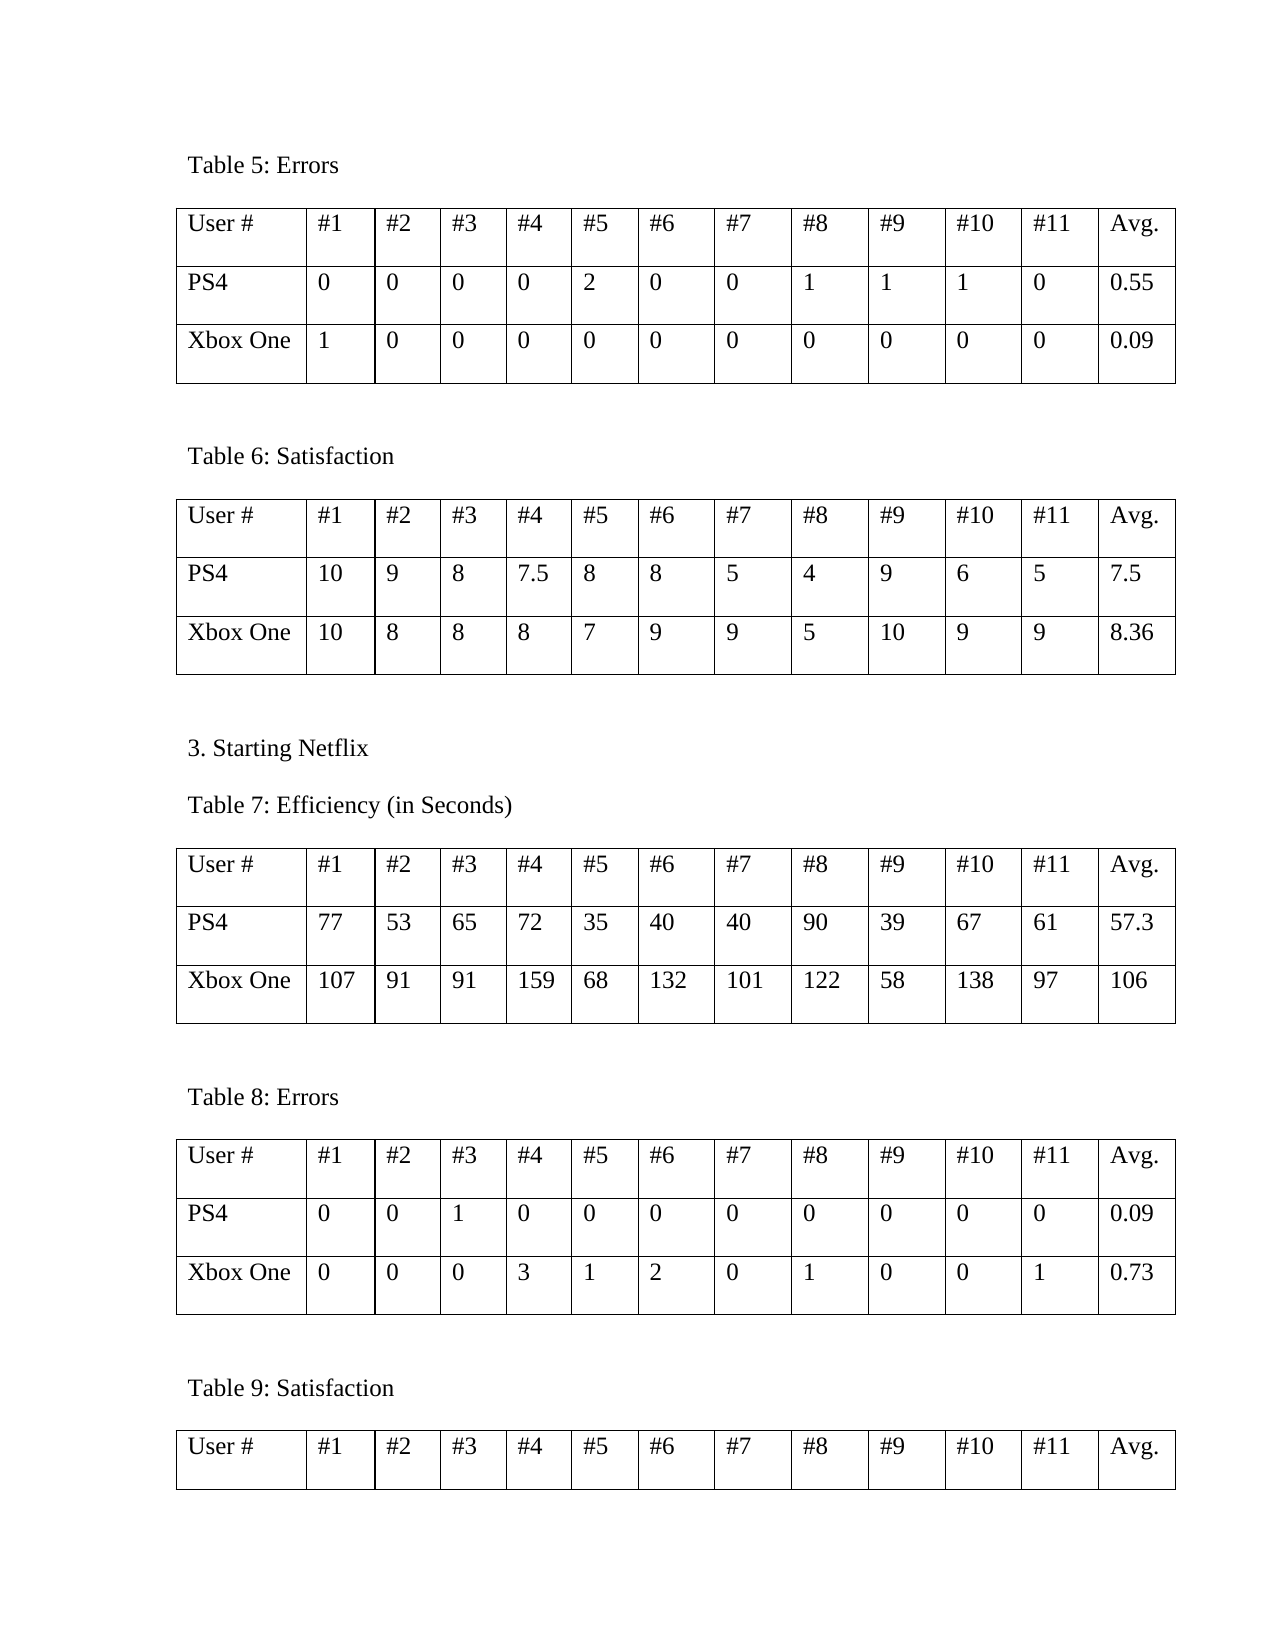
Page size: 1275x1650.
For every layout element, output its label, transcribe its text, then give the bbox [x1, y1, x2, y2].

table_cell 0 [441, 267, 506, 324]
table_cell 6 [946, 558, 1021, 616]
table_cell 9 [869, 558, 945, 616]
table_header #3 [441, 849, 506, 906]
table_cell 1 [307, 325, 374, 383]
table_cell 9 [1022, 617, 1098, 674]
table_header #10 [946, 500, 1021, 557]
table_header #10 [946, 1140, 1021, 1197]
table_header #7 [715, 849, 791, 906]
table_header User # [177, 1140, 306, 1197]
table_cell 8.36 [1099, 617, 1175, 674]
table_header #6 [639, 1140, 714, 1197]
table_cell 97 [1022, 966, 1098, 1023]
table_cell 0 [307, 1257, 374, 1314]
table_cell 0 [376, 1199, 440, 1256]
table_cell 1 [1022, 1257, 1098, 1314]
table_header #8 [792, 849, 868, 906]
table_cell 53 [376, 907, 440, 964]
table_cell 0 [1022, 267, 1098, 324]
table_cell 8 [441, 617, 506, 674]
text Table 9: Satisfaction [187, 1373, 1087, 1402]
table_cell 0 [715, 1257, 791, 1314]
table_cell 0 [946, 1257, 1021, 1314]
table_cell 1 [572, 1257, 638, 1314]
table_cell 40 [639, 907, 714, 964]
table_cell 0 [715, 325, 791, 383]
table_header #4 [507, 1140, 571, 1197]
table_cell 0 [307, 267, 374, 324]
table_cell 0 [441, 1257, 506, 1314]
table_header #3 [441, 1431, 506, 1489]
table_header #7 [715, 209, 791, 266]
table_header #9 [869, 209, 945, 266]
table_header #11 [1022, 209, 1098, 266]
table_cell 0 [441, 325, 506, 383]
table_cell 72 [507, 907, 571, 964]
table_cell 57.3 [1099, 907, 1175, 964]
table_header #3 [441, 500, 506, 557]
table_header #1 [307, 1431, 374, 1489]
table_header #9 [869, 849, 945, 906]
table_cell 7.5 [507, 558, 571, 616]
table_cell 0 [572, 325, 638, 383]
table_header #7 [715, 1431, 791, 1489]
table_cell 2 [639, 1257, 714, 1314]
table_cell 138 [946, 966, 1021, 1023]
table_header Avg. [1099, 1431, 1175, 1489]
table_cell 90 [792, 907, 868, 964]
table_cell 8 [507, 617, 571, 674]
table_cell 0 [639, 267, 714, 324]
table_cell 39 [869, 907, 945, 964]
table_header #6 [639, 209, 714, 266]
table_header #10 [946, 209, 1021, 266]
table_cell 8 [376, 617, 440, 674]
table_header Avg. [1099, 1140, 1175, 1197]
table_cell 91 [376, 966, 440, 1023]
table_header #2 [376, 209, 440, 266]
table_cell 91 [441, 966, 506, 1023]
table_cell 1 [792, 267, 868, 324]
table_cell 10 [869, 617, 945, 674]
table_cell 8 [639, 558, 714, 616]
table_header #8 [792, 1140, 868, 1197]
table_header #11 [1022, 500, 1098, 557]
table_header #2 [376, 500, 440, 557]
table_cell 0 [307, 1199, 374, 1256]
table_cell 0 [507, 267, 571, 324]
table_header #1 [307, 209, 374, 266]
table_cell 8 [572, 558, 638, 616]
table_cell 10 [307, 558, 374, 616]
table_cell PS4 [177, 907, 306, 964]
table_header #6 [639, 849, 714, 906]
table_cell 0 [507, 1199, 571, 1256]
table_cell 8 [441, 558, 506, 616]
text Table 8: Errors [187, 1082, 1087, 1110]
table_cell 61 [1022, 907, 1098, 964]
table_cell 0 [639, 1199, 714, 1256]
table_cell 9 [946, 617, 1021, 674]
table_cell 0.73 [1099, 1257, 1175, 1314]
text 3. Starting Netflix [187, 733, 1087, 761]
table_cell 1 [946, 267, 1021, 324]
table_header #9 [869, 500, 945, 557]
table_cell 7 [572, 617, 638, 674]
table_cell PS4 [177, 558, 306, 616]
table_header #2 [376, 1431, 440, 1489]
text Table 7: Efficiency (in Seconds) [187, 790, 1087, 819]
table_header #7 [715, 1140, 791, 1197]
table_cell 4 [792, 558, 868, 616]
table_cell 159 [507, 966, 571, 1023]
table_cell Xbox One [177, 325, 306, 383]
table_cell 132 [639, 966, 714, 1023]
table_cell 0 [715, 1199, 791, 1256]
table_header #8 [792, 1431, 868, 1489]
table_cell 68 [572, 966, 638, 1023]
table_cell 35 [572, 907, 638, 964]
table_cell 0 [946, 325, 1021, 383]
table_cell 101 [715, 966, 791, 1023]
table_header #4 [507, 500, 571, 557]
table_cell 5 [715, 558, 791, 616]
table_cell 0.09 [1099, 1199, 1175, 1256]
table_cell 5 [1022, 558, 1098, 616]
table_cell 1 [792, 1257, 868, 1314]
table_cell 0 [869, 1257, 945, 1314]
table_header #1 [307, 1140, 374, 1197]
table_header #11 [1022, 849, 1098, 906]
table_header #5 [572, 1140, 638, 1197]
table_header #9 [869, 1431, 945, 1489]
table_cell 0 [869, 1199, 945, 1256]
table_cell 0 [869, 325, 945, 383]
table_cell 0 [792, 1199, 868, 1256]
table_header #8 [792, 500, 868, 557]
table_header #7 [715, 500, 791, 557]
table_header Avg. [1099, 500, 1175, 557]
table_cell 0.55 [1099, 267, 1175, 324]
table_cell 1 [869, 267, 945, 324]
table_cell 0 [715, 267, 791, 324]
table_header User # [177, 849, 306, 906]
table_cell 5 [792, 617, 868, 674]
table_cell PS4 [177, 1199, 306, 1256]
table_cell 77 [307, 907, 374, 964]
table_header User # [177, 500, 306, 557]
table_cell 1 [441, 1199, 506, 1256]
table_cell 40 [715, 907, 791, 964]
table_cell 0 [376, 325, 440, 383]
table_cell 0 [376, 1257, 440, 1314]
table_header Avg. [1099, 209, 1175, 266]
text Table 6: Satisfaction [187, 441, 1087, 470]
table_header Avg. [1099, 849, 1175, 906]
table_header #2 [376, 1140, 440, 1197]
table_header #3 [441, 209, 506, 266]
table_header #11 [1022, 1140, 1098, 1197]
table_header #6 [639, 1431, 714, 1489]
table_header #6 [639, 500, 714, 557]
table_cell 2 [572, 267, 638, 324]
table_cell 10 [307, 617, 374, 674]
table_header #4 [507, 1431, 571, 1489]
table_cell 107 [307, 966, 374, 1023]
table_cell 65 [441, 907, 506, 964]
table_cell 67 [946, 907, 1021, 964]
table_cell 0 [1022, 1199, 1098, 1256]
table_cell 7.5 [1099, 558, 1175, 616]
table_header #1 [307, 849, 374, 906]
table_header #9 [869, 1140, 945, 1197]
table_header #5 [572, 209, 638, 266]
table_cell 0 [507, 325, 571, 383]
table_cell 58 [869, 966, 945, 1023]
table_header #4 [507, 209, 571, 266]
table_header #3 [441, 1140, 506, 1197]
table_cell 0 [572, 1199, 638, 1256]
table_header #11 [1022, 1431, 1098, 1489]
table_header #8 [792, 209, 868, 266]
table_cell 0 [376, 267, 440, 324]
table_header User # [177, 1431, 306, 1489]
table_cell 9 [715, 617, 791, 674]
text Table 5: Errors [187, 150, 1087, 179]
table_cell 3 [507, 1257, 571, 1314]
table_header #5 [572, 500, 638, 557]
table_cell Xbox One [177, 1257, 306, 1314]
table_header #10 [946, 1431, 1021, 1489]
table_header #5 [572, 1431, 638, 1489]
table_cell Xbox One [177, 966, 306, 1023]
table_header #5 [572, 849, 638, 906]
table_header #4 [507, 849, 571, 906]
table_cell 106 [1099, 966, 1175, 1023]
table_cell 9 [376, 558, 440, 616]
table_cell 122 [792, 966, 868, 1023]
table_cell 0 [946, 1199, 1021, 1256]
table_cell 0 [792, 325, 868, 383]
table_cell PS4 [177, 267, 306, 324]
table_cell 0 [1022, 325, 1098, 383]
table_cell 0.09 [1099, 325, 1175, 383]
table_cell Xbox One [177, 617, 306, 674]
table_cell 0 [639, 325, 714, 383]
table_header User # [177, 209, 306, 266]
table_header #10 [946, 849, 1021, 906]
table_header #2 [376, 849, 440, 906]
table_cell 9 [639, 617, 714, 674]
table_header #1 [307, 500, 374, 557]
